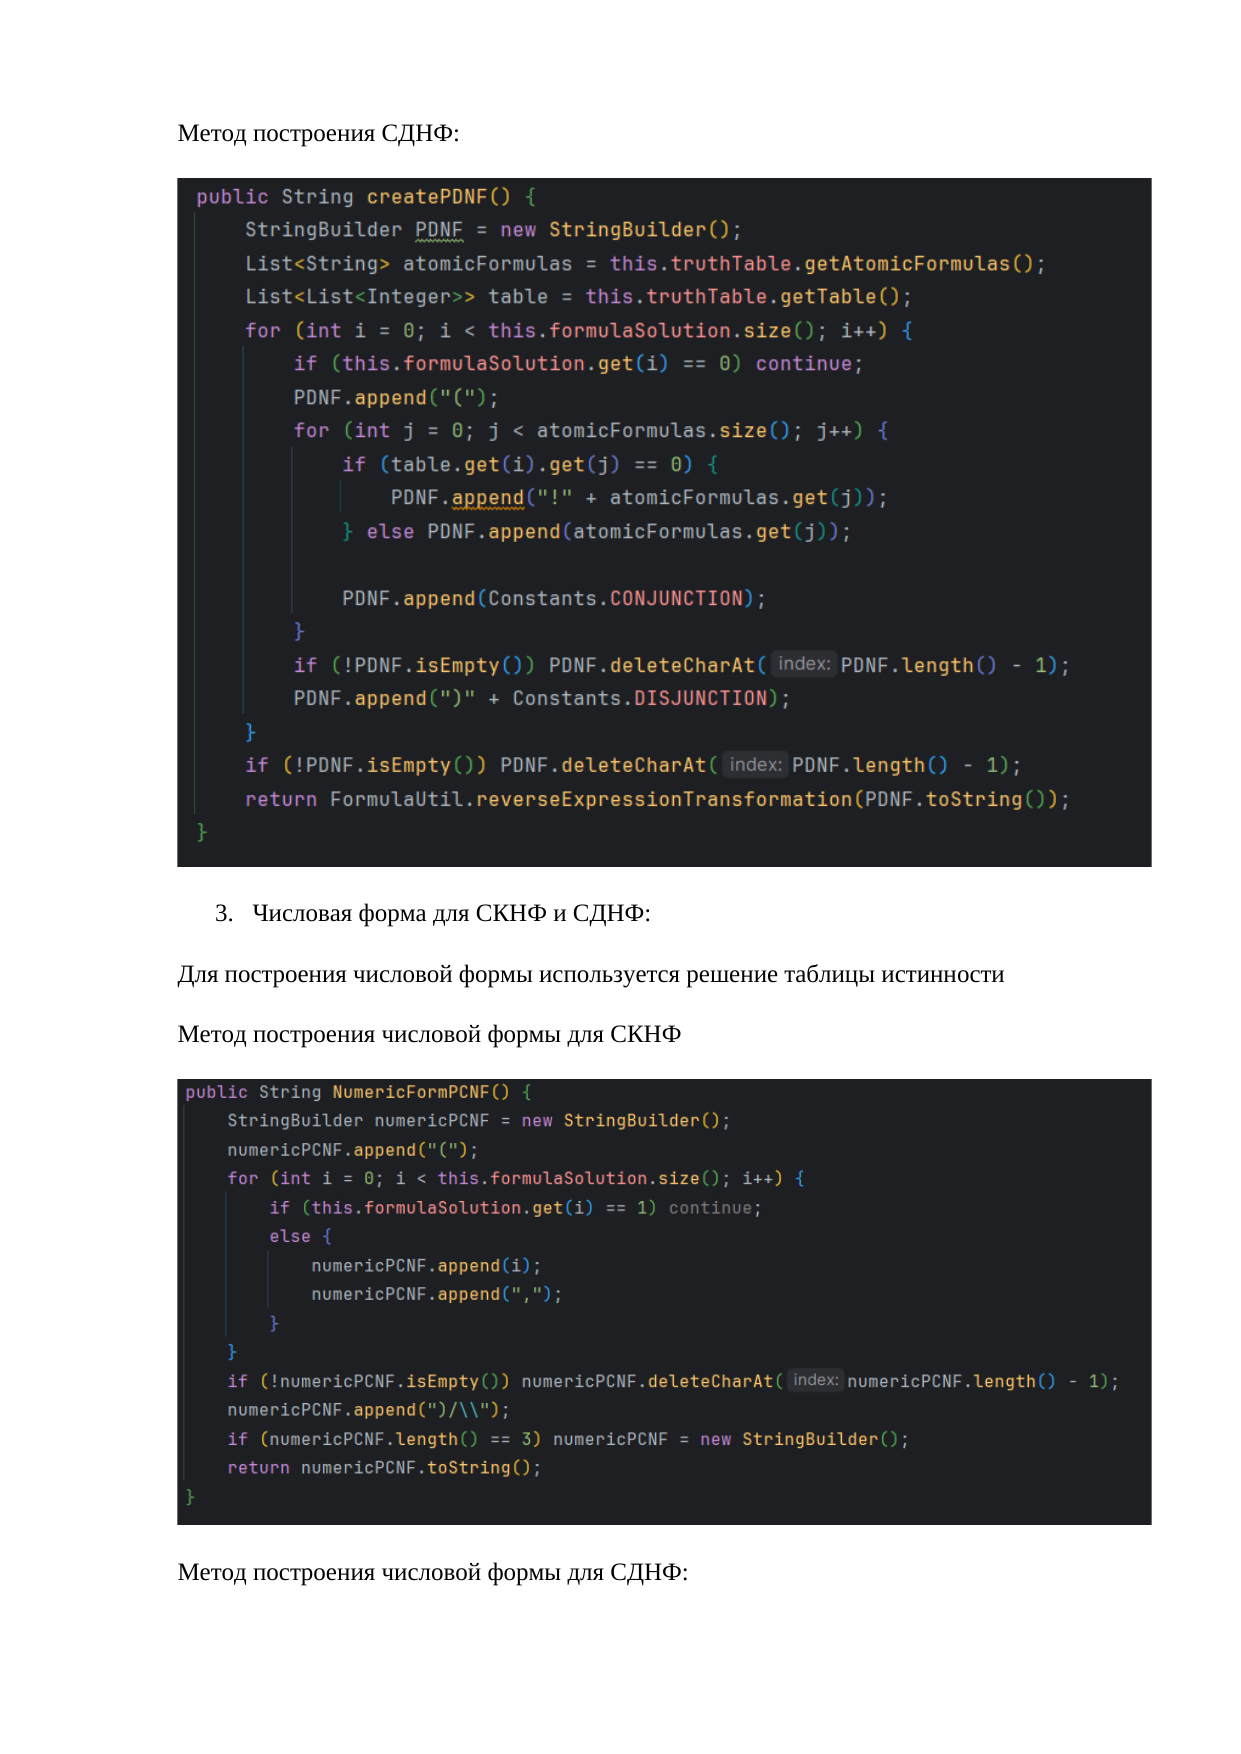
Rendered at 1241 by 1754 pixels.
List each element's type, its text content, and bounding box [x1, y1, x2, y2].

text Метод построения СДНФ: [177, 118, 1152, 147]
text Метод построения числовой формы для СКНФ [177, 1019, 1152, 1048]
picture [177, 178, 1152, 867]
text Метод построения числовой формы для СДНФ: [177, 1557, 1152, 1585]
list Числовая форма для СКНФ и СДНФ: [215, 898, 1152, 927]
picture [177, 1079, 1152, 1525]
text Для построения числовой формы используется решение таблицы истинности [177, 959, 1152, 987]
